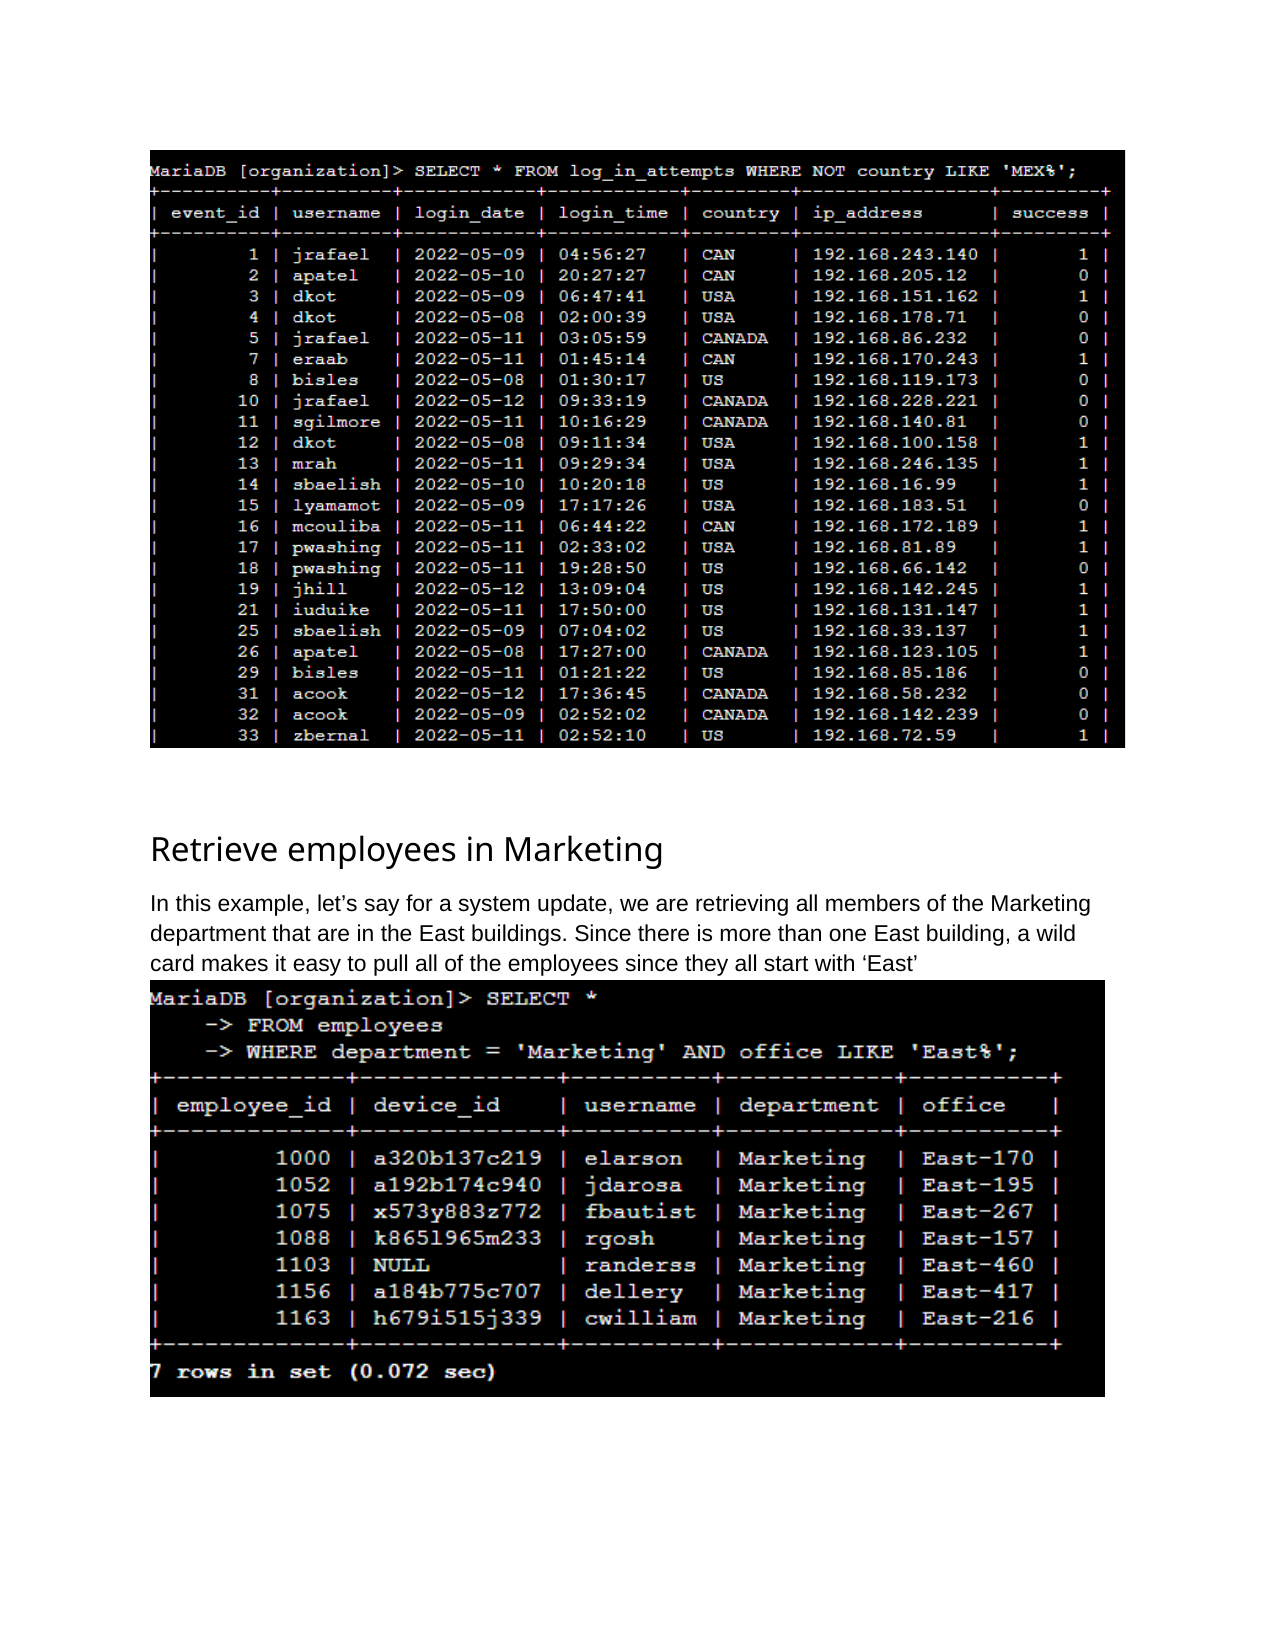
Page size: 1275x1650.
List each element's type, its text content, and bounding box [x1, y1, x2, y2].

text In this example, let’s say for a system update, we are retrieving all members of the Marketing department that are in the East buildings. Since there is more than one East building, a wild card makes it easy to pull all of the employees since they all start with ‘East’ [150, 890, 1125, 977]
picture [150, 150, 1125, 748]
subtitle Retrieve employees in Marketing [150, 825, 1125, 871]
picture [150, 980, 1105, 1397]
